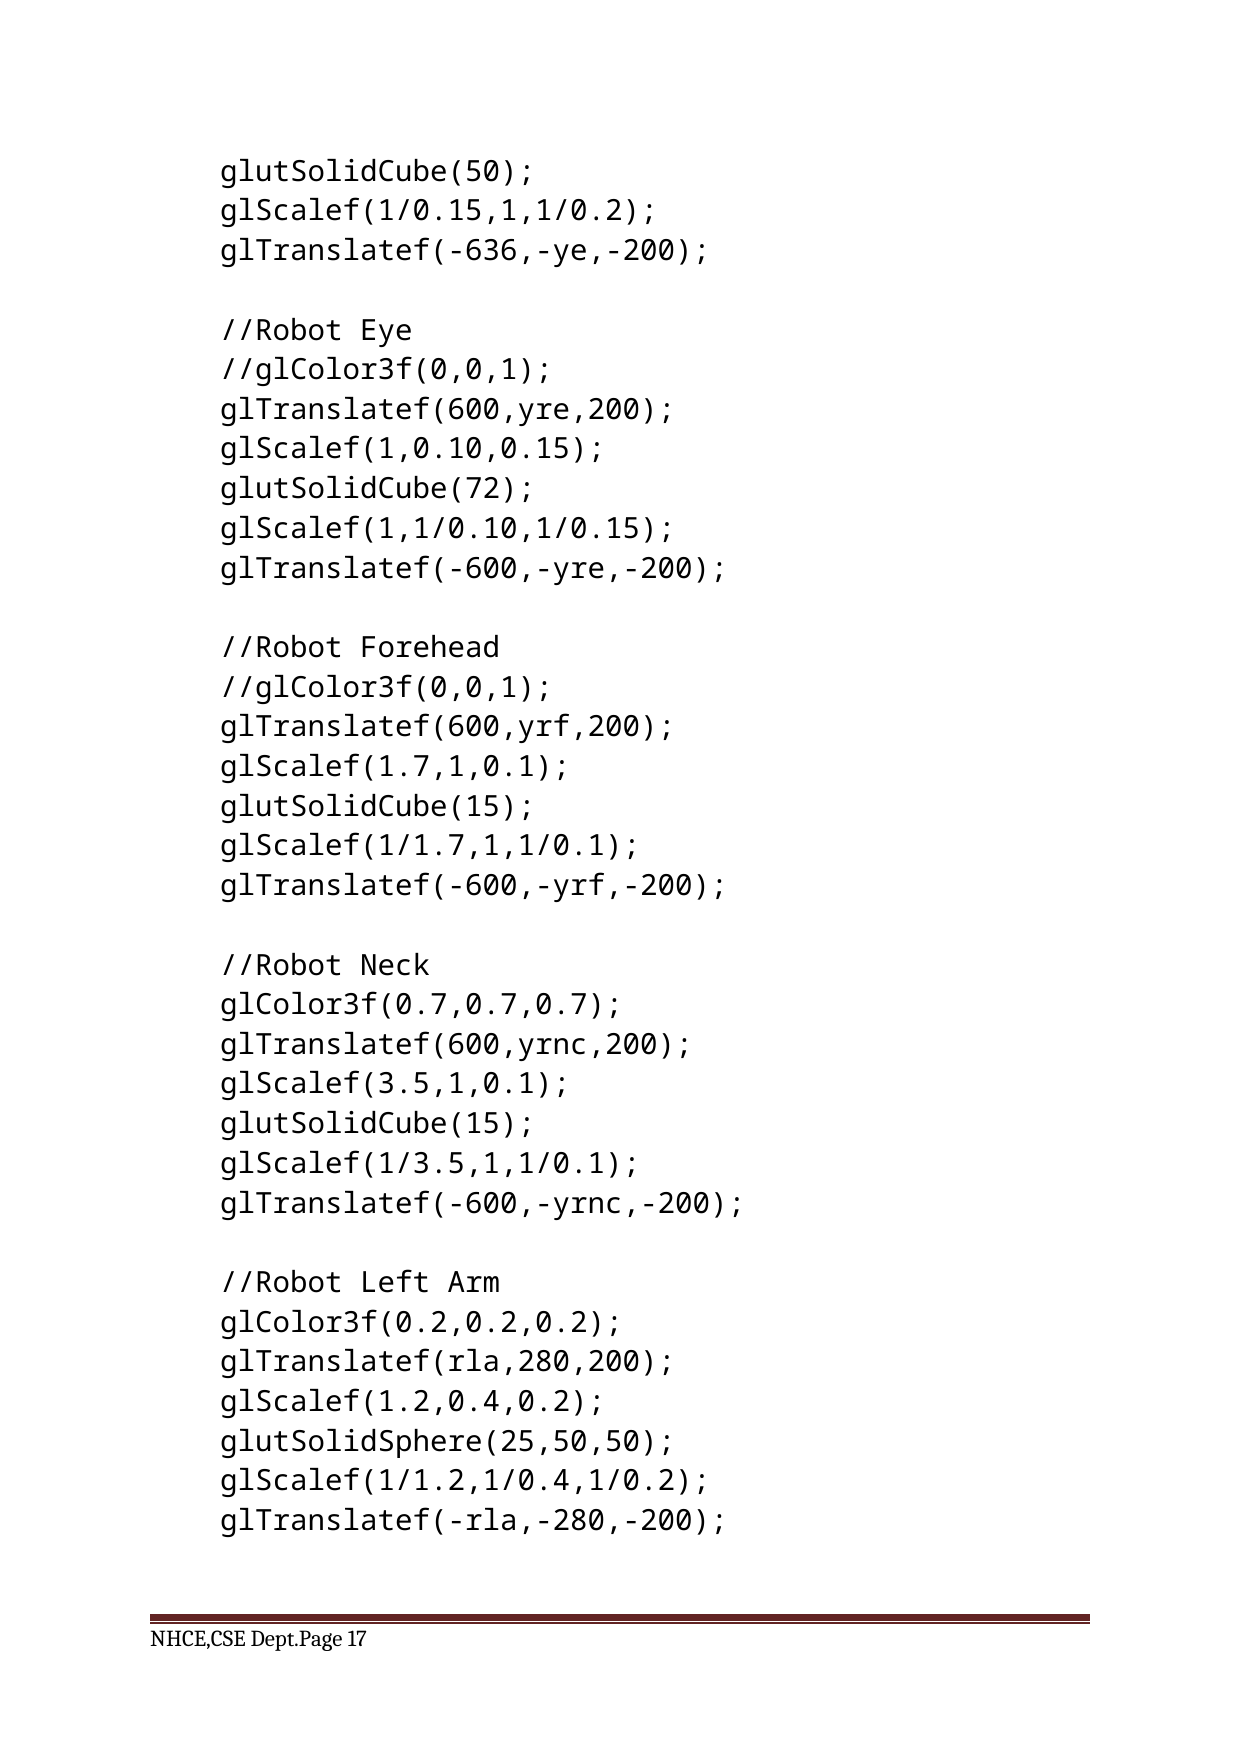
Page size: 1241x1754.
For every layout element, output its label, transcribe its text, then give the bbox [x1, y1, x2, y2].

text glScalef(1,1/0.10,1/0.15); [150, 507, 1090, 547]
text glScalef(1.7,1,0.1); [150, 745, 1090, 785]
text glutSolidCube(50); [150, 150, 1090, 190]
text glTranslatef(600,yrnc,200); [150, 1023, 1090, 1063]
text glTranslatef(-rla,-280,-200); [150, 1499, 1090, 1539]
text glScalef(1,0.10,0.15); [150, 428, 1090, 467]
text glutSolidCube(72); [150, 467, 1090, 507]
text glutSolidCube(15); [150, 1102, 1090, 1142]
text glutSolidCube(15); [150, 785, 1090, 825]
text //glColor3f(0,0,1); [150, 348, 1090, 388]
text glColor3f(0.7,0.7,0.7); [150, 983, 1090, 1023]
text //Robot Forehead [150, 626, 1090, 666]
text glutSolidSphere(25,50,50); [150, 1420, 1090, 1460]
text glScalef(1.2,0.4,0.2); [150, 1380, 1090, 1420]
text glTranslatef(-636,-ye,-200); [150, 229, 1090, 269]
text //Robot Eye [150, 309, 1090, 348]
text //Robot Neck [150, 944, 1090, 983]
text glScalef(1/1.2,1/0.4,1/0.2); [150, 1460, 1090, 1499]
text //Robot Left Arm [150, 1261, 1090, 1301]
text //glColor3f(0,0,1); [150, 666, 1090, 706]
text glTranslatef(-600,-yrf,-200); [150, 864, 1090, 904]
text glTranslatef(-600,-yrnc,-200); [150, 1182, 1090, 1222]
text glTranslatef(600,yre,200); [150, 388, 1090, 428]
text glTranslatef(rla,280,200); [150, 1341, 1090, 1380]
text glTranslatef(-600,-yre,-200); [150, 547, 1090, 587]
text glScalef(1/1.7,1,1/0.1); [150, 825, 1090, 864]
text glColor3f(0.2,0.2,0.2); [150, 1301, 1090, 1341]
text glScalef(3.5,1,0.1); [150, 1063, 1090, 1102]
text glTranslatef(600,yrf,200); [150, 706, 1090, 745]
text glScalef(1/0.15,1,1/0.2); [150, 190, 1090, 229]
text glScalef(1/3.5,1,1/0.1); [150, 1142, 1090, 1182]
